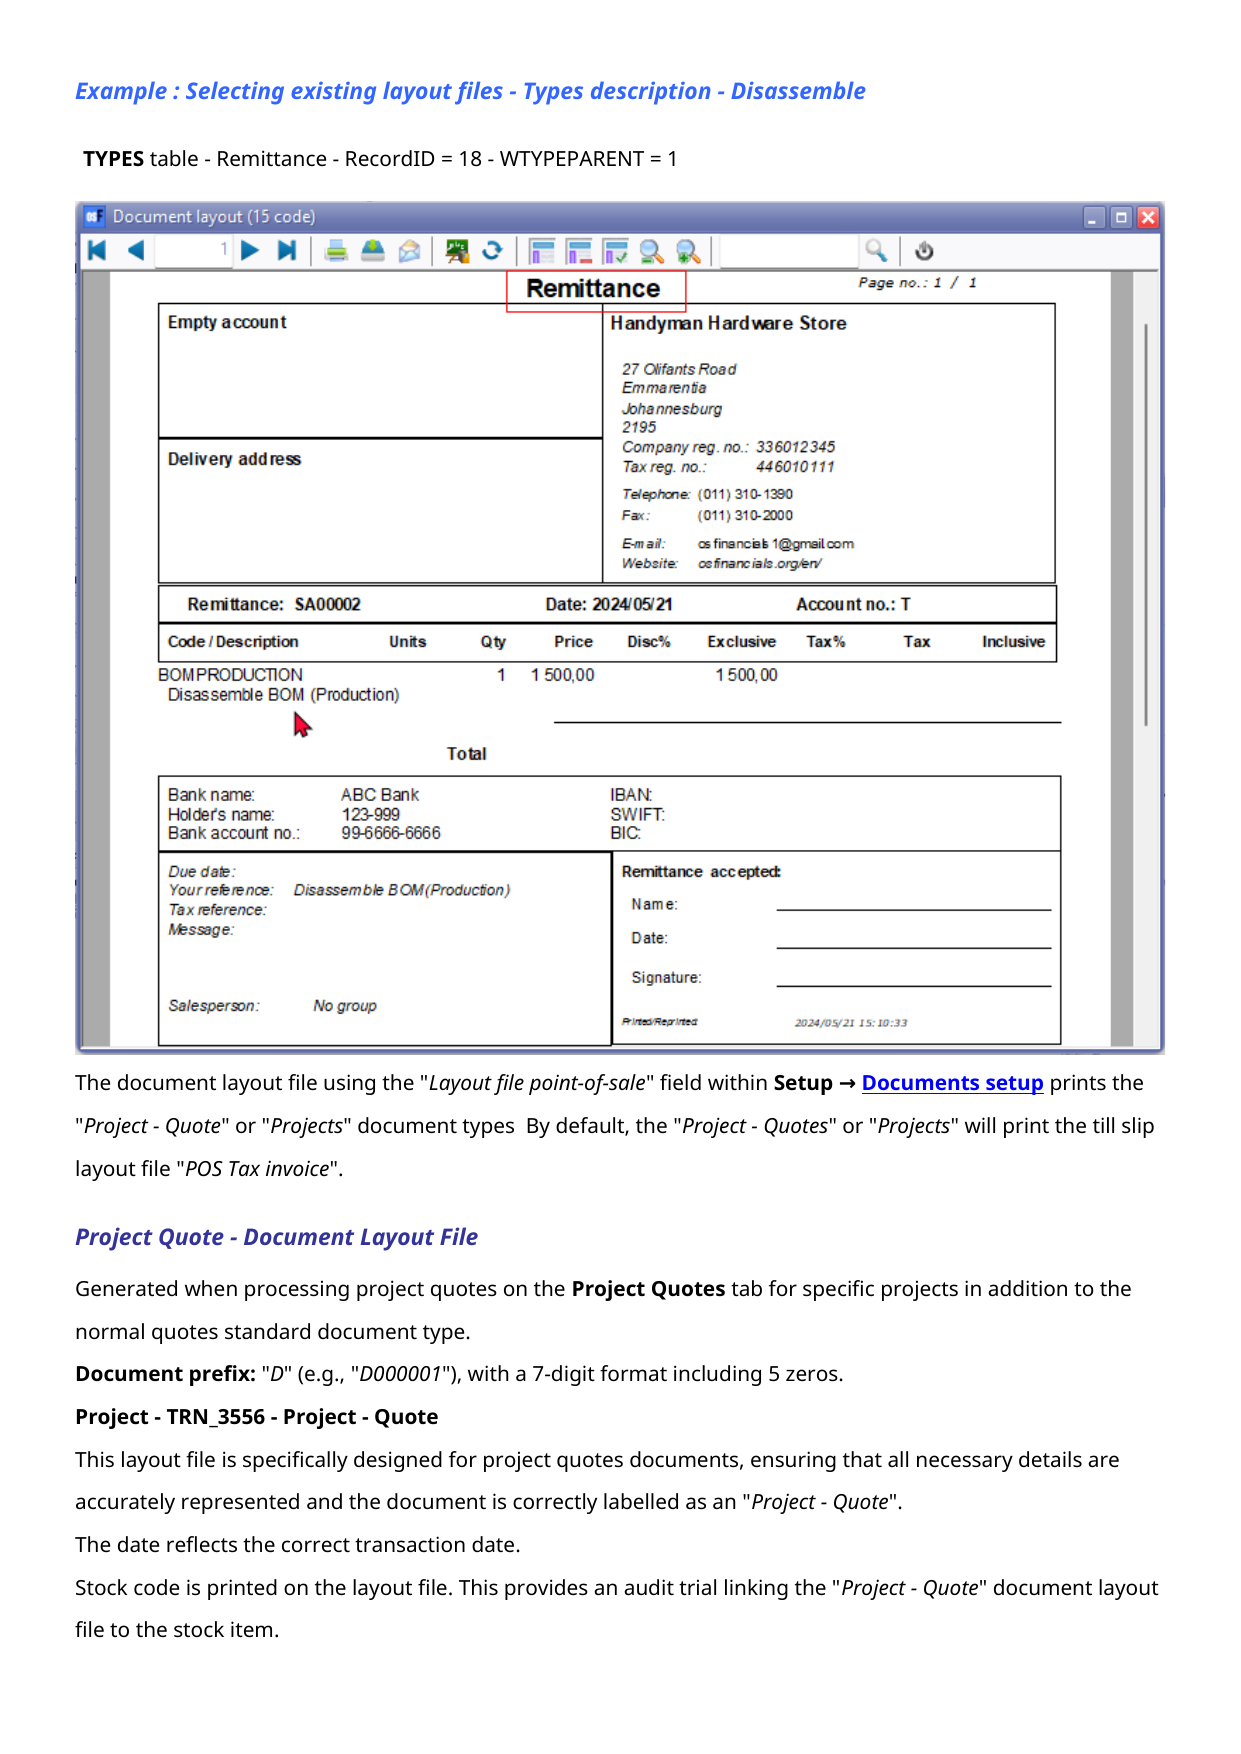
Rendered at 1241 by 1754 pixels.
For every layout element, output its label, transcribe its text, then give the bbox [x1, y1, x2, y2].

text Stock code is printed on the layout file. This provides an audit trial linking the "Project - Quote" document layout file to the stock item. [75, 1573, 1165, 1644]
text The date reflects the correct transaction date. [75, 1530, 1165, 1558]
table_header TYPES table - Remittance - RecordID = 18 - WTYPEPARENT = 1 [75, 128, 1165, 201]
text Generated when processing project quotes on the Project Quotes tab for specific projects in addition to the normal quotes standard document type. [75, 1274, 1165, 1345]
picture [75, 201, 1166, 1055]
text Project Quote - Document Layout File [75, 1221, 1165, 1252]
text This layout file is specifically designed for project quotes documents, ensuring that all necessary details are accurately represented and the document is correctly labelled as an "Project - Quote". [75, 1445, 1165, 1516]
text Document prefix: "D" (e.g., "D000001"), with a 7-digit format including 5 zeros. [75, 1359, 1165, 1388]
text The document layout file using the "Layout file point-of-sale" field within Setup → Documents setup prints the "Project - Quote" or "Projects" document types By default, the "Project - Quotes" or "Projects" will print the till slip layout file "POS Tax invoice". [75, 1068, 1165, 1182]
text Project - TRN_3556 - Project - Quote [75, 1402, 1165, 1431]
text Example : Selecting existing layout files - Types description - Disassemble [75, 75, 1165, 106]
